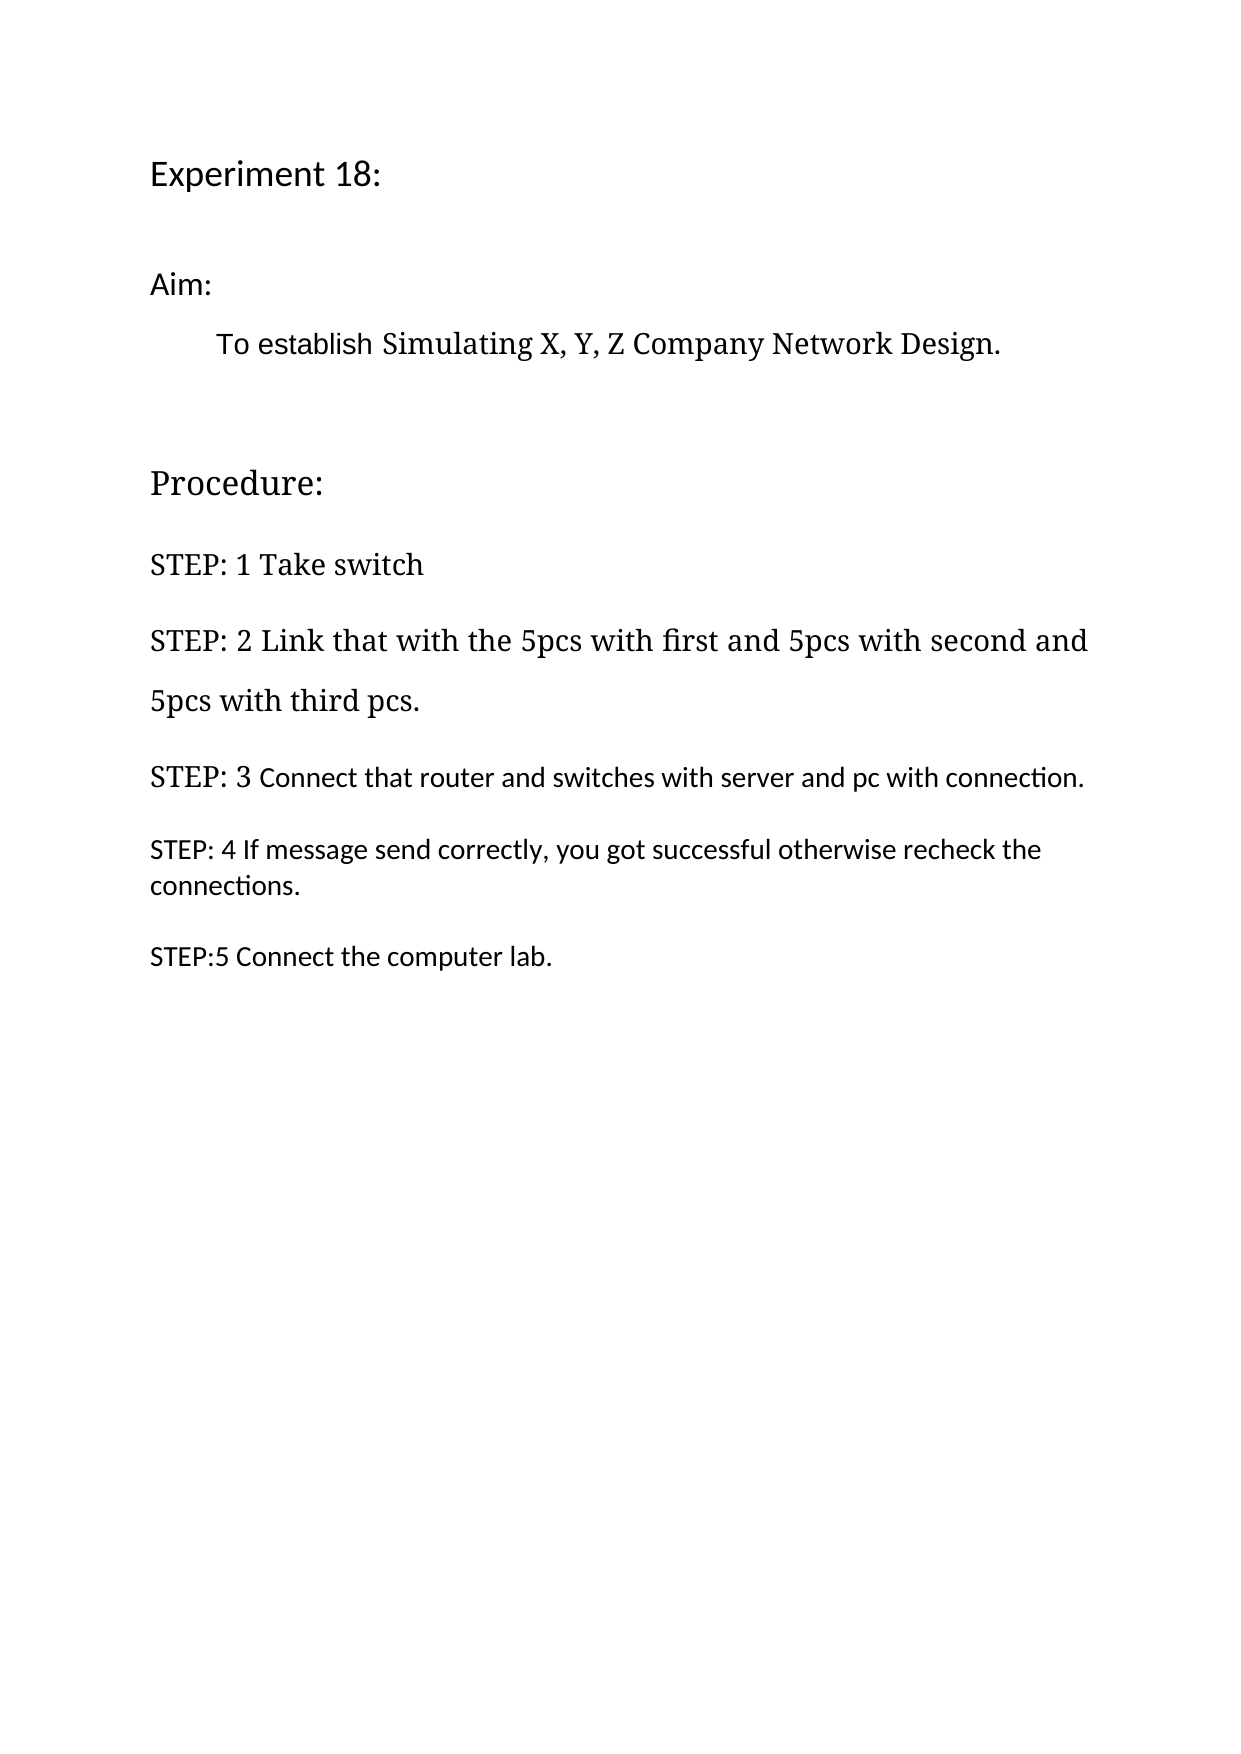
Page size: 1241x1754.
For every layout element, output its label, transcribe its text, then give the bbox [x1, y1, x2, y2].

text STEP: 3 Connect that router and switches with server and pc with connection. [150, 756, 1090, 796]
text Procedure: [150, 459, 1090, 505]
list To establish Simulating X, Y, Z Company Network Design. [216, 324, 1090, 363]
text Experiment 18: [150, 150, 1090, 196]
text STEP: 2 Link that with the 5pcs with first and 5pcs with second and 5pcs with third pcs. [150, 620, 1090, 719]
text Aim: [150, 263, 1090, 304]
text STEP: 4 If message send correctly, you got successful otherwise recheck the connections. [150, 831, 1090, 902]
text STEP:5 Connect the computer lab. [150, 938, 1090, 974]
text STEP: 1 Take switch [150, 544, 1090, 584]
